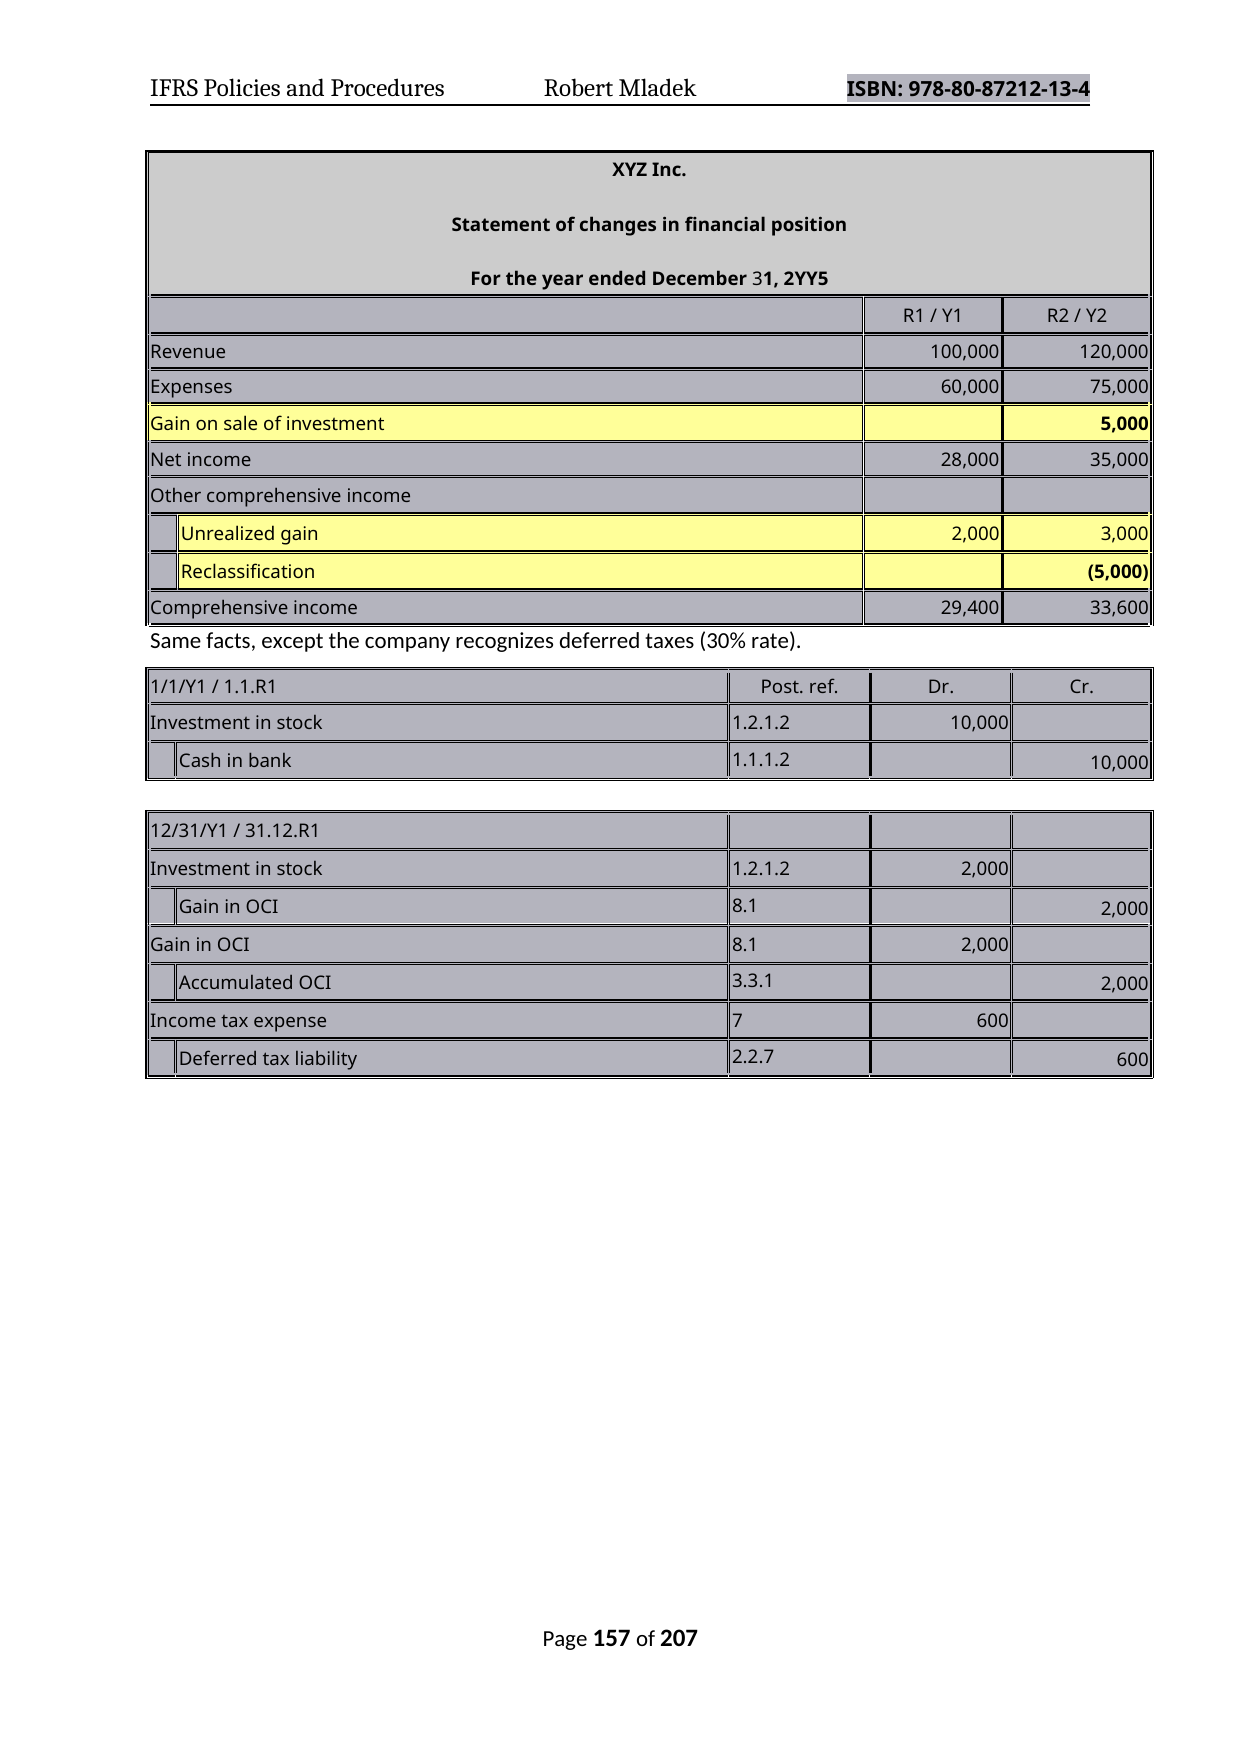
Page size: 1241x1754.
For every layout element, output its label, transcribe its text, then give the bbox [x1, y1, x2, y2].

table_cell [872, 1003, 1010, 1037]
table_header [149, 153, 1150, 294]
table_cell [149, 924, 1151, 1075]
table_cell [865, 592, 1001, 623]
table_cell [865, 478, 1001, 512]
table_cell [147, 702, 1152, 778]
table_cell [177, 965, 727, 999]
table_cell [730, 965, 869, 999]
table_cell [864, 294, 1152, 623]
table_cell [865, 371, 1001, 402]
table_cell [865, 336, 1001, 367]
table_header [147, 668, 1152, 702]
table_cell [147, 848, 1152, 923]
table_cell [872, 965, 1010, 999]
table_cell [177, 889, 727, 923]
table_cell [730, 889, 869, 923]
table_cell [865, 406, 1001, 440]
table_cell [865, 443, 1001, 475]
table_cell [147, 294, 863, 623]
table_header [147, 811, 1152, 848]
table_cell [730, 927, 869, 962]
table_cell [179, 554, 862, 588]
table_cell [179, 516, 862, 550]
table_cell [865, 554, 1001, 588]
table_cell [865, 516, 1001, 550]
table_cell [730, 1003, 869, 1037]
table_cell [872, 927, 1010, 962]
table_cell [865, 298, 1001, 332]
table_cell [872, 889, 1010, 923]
text Same facts, except the company recognizes deferred taxes (30% rate). [150, 627, 1090, 654]
